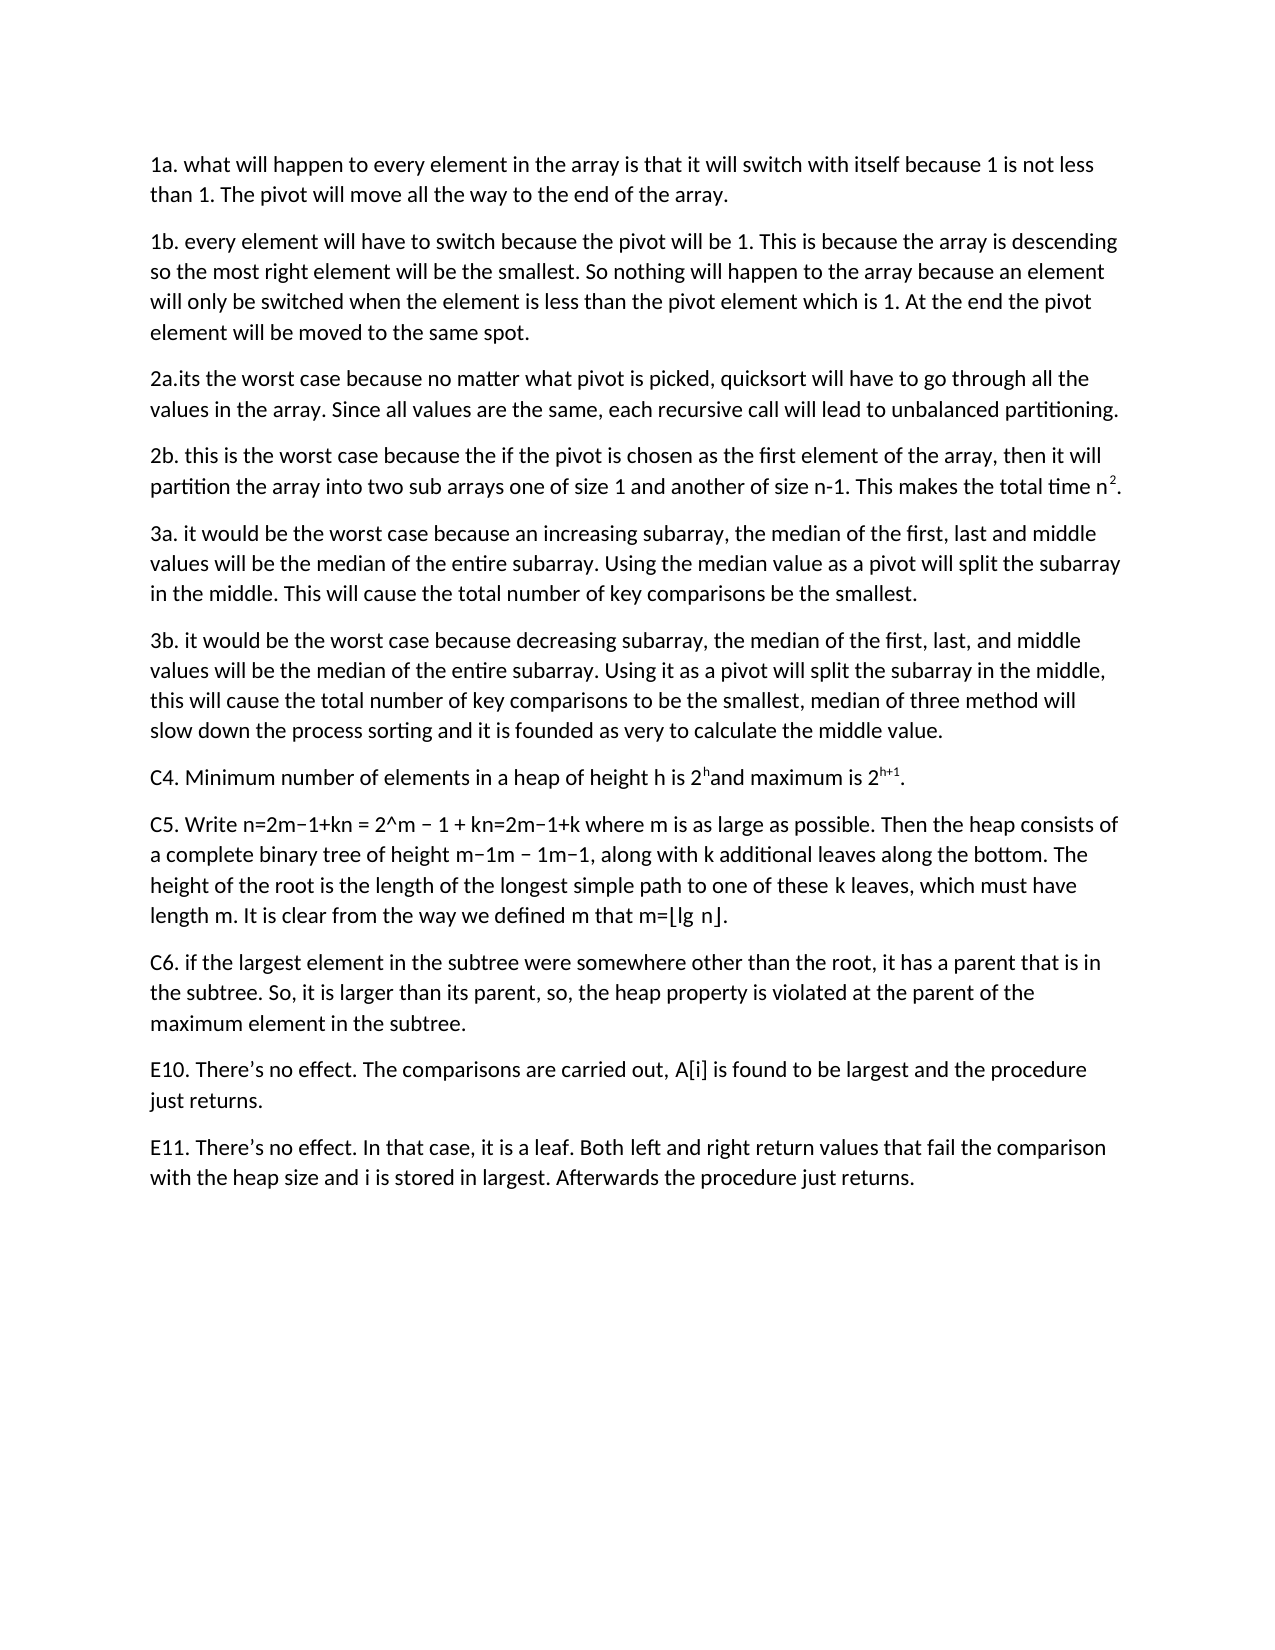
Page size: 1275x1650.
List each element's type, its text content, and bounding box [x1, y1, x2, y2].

text C4. Minimum number of elements in a heap of height h is 2hand maximum is 2h+1. [150, 763, 1125, 792]
text E10. There’s no effect. The comparisons are carried out, A[i] is found to be largest and the procedure just returns. [150, 1056, 1125, 1114]
text 3a. it would be the worst case because an increasing subarray, the median of the first, last and middle values will be the median of the entire subarray. Using the median value as a pivot will split the subarray in the middle. This will cause the total number of key comparisons be the smallest. [150, 519, 1125, 607]
text 2a.its the worst case because no matter what pivot is picked, quicksort will have to go through all the values in the array. Since all values are the same, each recursive call will lead to unbalanced partitioning. [150, 364, 1125, 423]
text 2b. this is the worst case because the if the pivot is chosen as the first element of the array, then it will partition the array into two sub arrays one of size 1 and another of size n-1. This makes the total time n2. [150, 442, 1125, 500]
text 3b. it would be the worst case because decreasing subarray, the median of the first, last, and middle values will be the median of the entire subarray. Using it as a pivot will split the subarray in the middle, this will cause the total number of key comparisons to be the smallest, median of three method will slow down the process sorting and it is founded as very to calculate the middle value. [150, 626, 1125, 745]
text E11. There’s no effect. In that case, it is a leaf. Both left and right return values that fail the comparison with the heap size and i is stored in largest. Afterwards the procedure just returns. [150, 1133, 1125, 1191]
text C5. Write n=2m−1+kn = 2^m − 1 + kn=2m−1+k where m is as large as possible. Then the heap consists of a complete binary tree of height m−1m − 1m−1, along with k additional leaves along the bottom. The height of the root is the length of the longest simple path to one of these k leaves, which must have length m. It is clear from the way we defined m that m=⌊lg n⌋. [150, 810, 1125, 929]
text 1b. every element will have to switch because the pivot will be 1. This is because the array is descending so the most right element will be the smallest. So nothing will happen to the array because an element will only be switched when the element is less than the pivot element which is 1. At the end the pivot element will be moved to the same spot. [150, 227, 1125, 346]
text C6. if the largest element in the subtree were somewhere other than the root, it has a parent that is in the subtree. So, it is larger than its parent, so, the heap property is violated at the parent of the maximum element in the subtree. [150, 948, 1125, 1037]
text 1a. what will happen to every element in the array is that it will switch with itself because 1 is not less than 1. The pivot will move all the way to the end of the array. [150, 150, 1125, 208]
